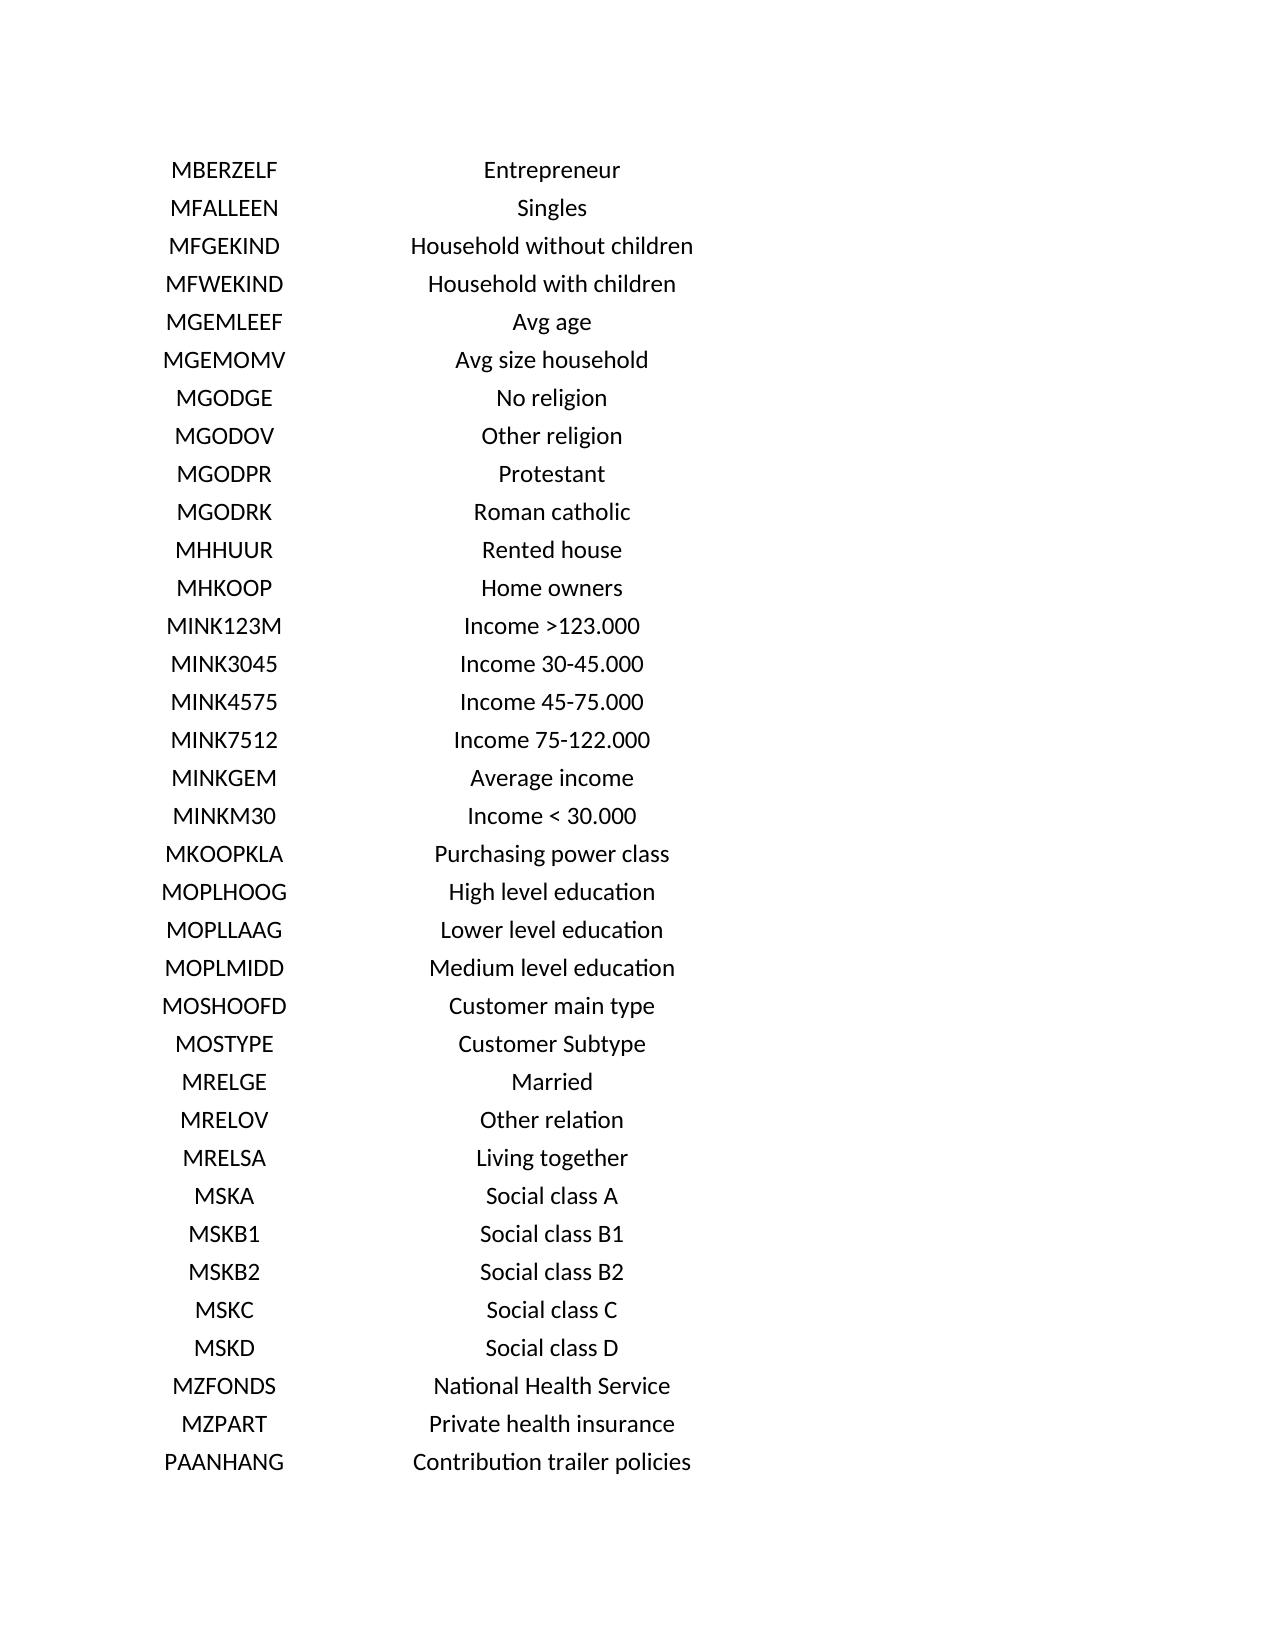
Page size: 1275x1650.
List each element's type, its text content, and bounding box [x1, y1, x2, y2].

table_cell MSKB2 [150, 1253, 298, 1291]
table_cell Roman catholic [298, 492, 806, 530]
table_cell MZFONDS [150, 1367, 298, 1405]
table_cell Singles [298, 188, 806, 226]
table_cell MGODPR [150, 454, 298, 492]
table_cell MINK123M [150, 606, 298, 644]
table_cell Income < 30.000 [298, 796, 806, 834]
table_cell MFWEKIND [150, 264, 298, 302]
table_cell Married [298, 1063, 806, 1101]
table_cell MRELOV [150, 1101, 298, 1138]
table_cell MSKA [150, 1177, 298, 1214]
table_cell MOPLLAAG [150, 910, 298, 948]
table_cell Living together [298, 1139, 806, 1177]
table_cell MGEMOMV [150, 340, 298, 378]
table_cell MGODRK [150, 492, 298, 530]
table_cell MGODGE [150, 378, 298, 416]
table_cell Home owners [298, 568, 806, 606]
table_cell MHHUUR [150, 530, 298, 568]
table_cell Income 45-75.000 [298, 682, 806, 720]
table_cell MSKD [150, 1329, 298, 1367]
table_cell Purchasing power class [298, 834, 806, 872]
table_cell Medium level education [298, 949, 806, 986]
table_cell MOPLMIDD [150, 949, 298, 986]
table_cell Protestant [298, 454, 806, 492]
table_cell High level education [298, 873, 806, 910]
table_cell Rented house [298, 530, 806, 568]
table_cell MGODOV [150, 416, 298, 454]
table_cell MBERZELF [150, 150, 298, 188]
table_cell Other relation [298, 1101, 806, 1138]
table_cell MINK3045 [150, 644, 298, 682]
table_cell MINK4575 [150, 682, 298, 720]
table_cell Social class B2 [298, 1253, 806, 1291]
table_cell Social class C [298, 1291, 806, 1329]
table_cell MOPLHOOG [150, 873, 298, 910]
table_cell MKOOPKLA [150, 834, 298, 872]
table_cell Income 75-122.000 [298, 720, 806, 758]
table_cell Household with children [298, 264, 806, 302]
table_cell MINKM30 [150, 796, 298, 834]
table_cell MOSTYPE [150, 1025, 298, 1062]
table_cell Income >123.000 [298, 606, 806, 644]
table_cell MZPART [150, 1405, 298, 1443]
table_cell MGEMLEEF [150, 302, 298, 340]
table_cell MINKGEM [150, 758, 298, 796]
table_cell Social class D [298, 1329, 806, 1367]
table_cell MINK7512 [150, 720, 298, 758]
table_cell Private health insurance [298, 1405, 806, 1443]
table_cell MHKOOP [150, 568, 298, 606]
table_cell Average income [298, 758, 806, 796]
table_cell MFALLEEN [150, 188, 298, 226]
table_cell MRELSA [150, 1139, 298, 1177]
table_cell Other religion [298, 416, 806, 454]
table_cell National Health Service [298, 1367, 806, 1405]
table_cell PAANHANG [150, 1443, 298, 1481]
table_cell MRELGE [150, 1063, 298, 1101]
table_cell Contribution trailer policies [298, 1443, 806, 1481]
table_cell MSKC [150, 1291, 298, 1329]
table_cell Avg size household [298, 340, 806, 378]
table_cell Entrepreneur [298, 150, 806, 188]
table_cell Household without children [298, 226, 806, 264]
table_cell Social class B1 [298, 1215, 806, 1253]
table_cell MFGEKIND [150, 226, 298, 264]
table_cell Lower level education [298, 910, 806, 948]
table_cell Income 30-45.000 [298, 644, 806, 682]
table_cell MSKB1 [150, 1215, 298, 1253]
table_cell Social class A [298, 1177, 806, 1214]
table_cell MOSHOOFD [150, 986, 298, 1024]
table_cell Customer main type [298, 986, 806, 1024]
table_cell Avg age [298, 302, 806, 340]
table_cell No religion [298, 378, 806, 416]
table_cell Customer Subtype [298, 1025, 806, 1062]
